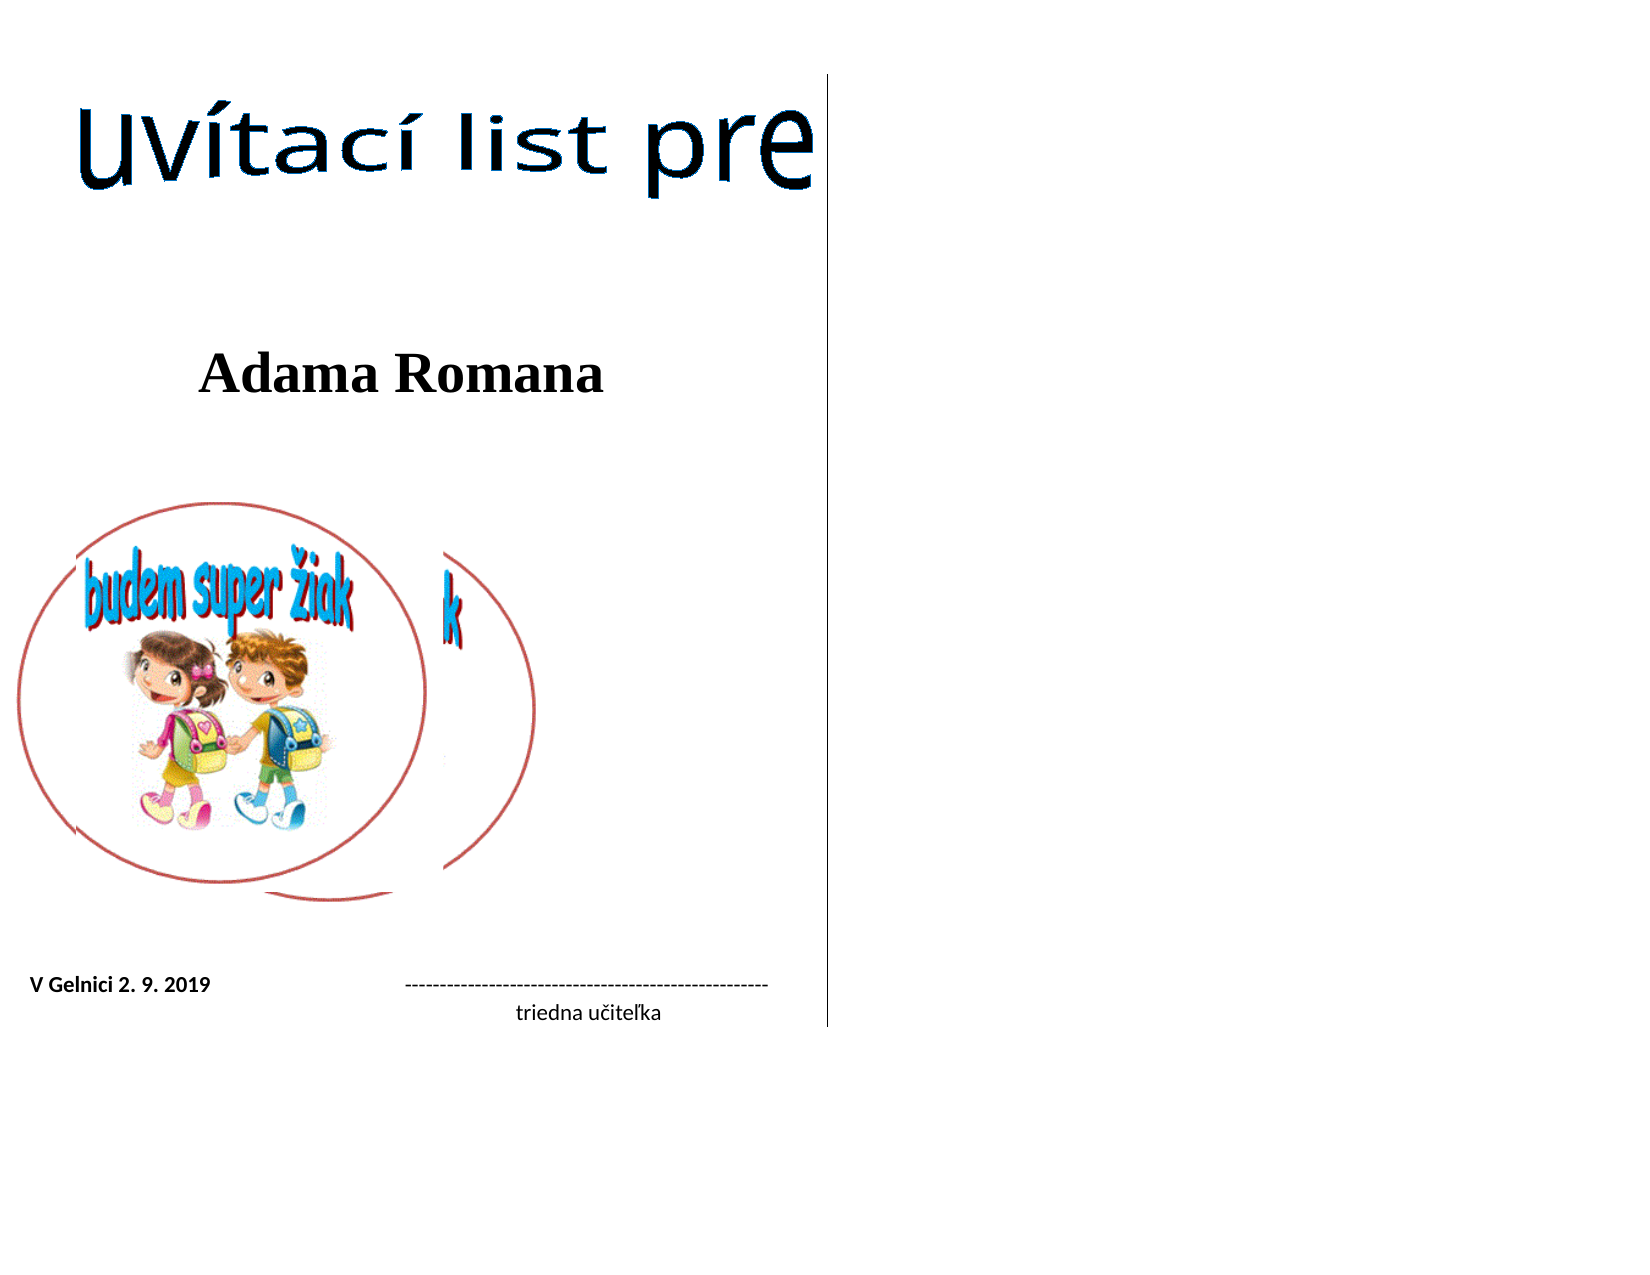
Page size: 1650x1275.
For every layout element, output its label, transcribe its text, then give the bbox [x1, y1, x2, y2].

picture [0, 499, 553, 910]
text V Gelnici 2. 9. 2019 ---------------------------------------------------- [29, 970, 776, 998]
text triedna učiteľka [29, 998, 827, 1026]
